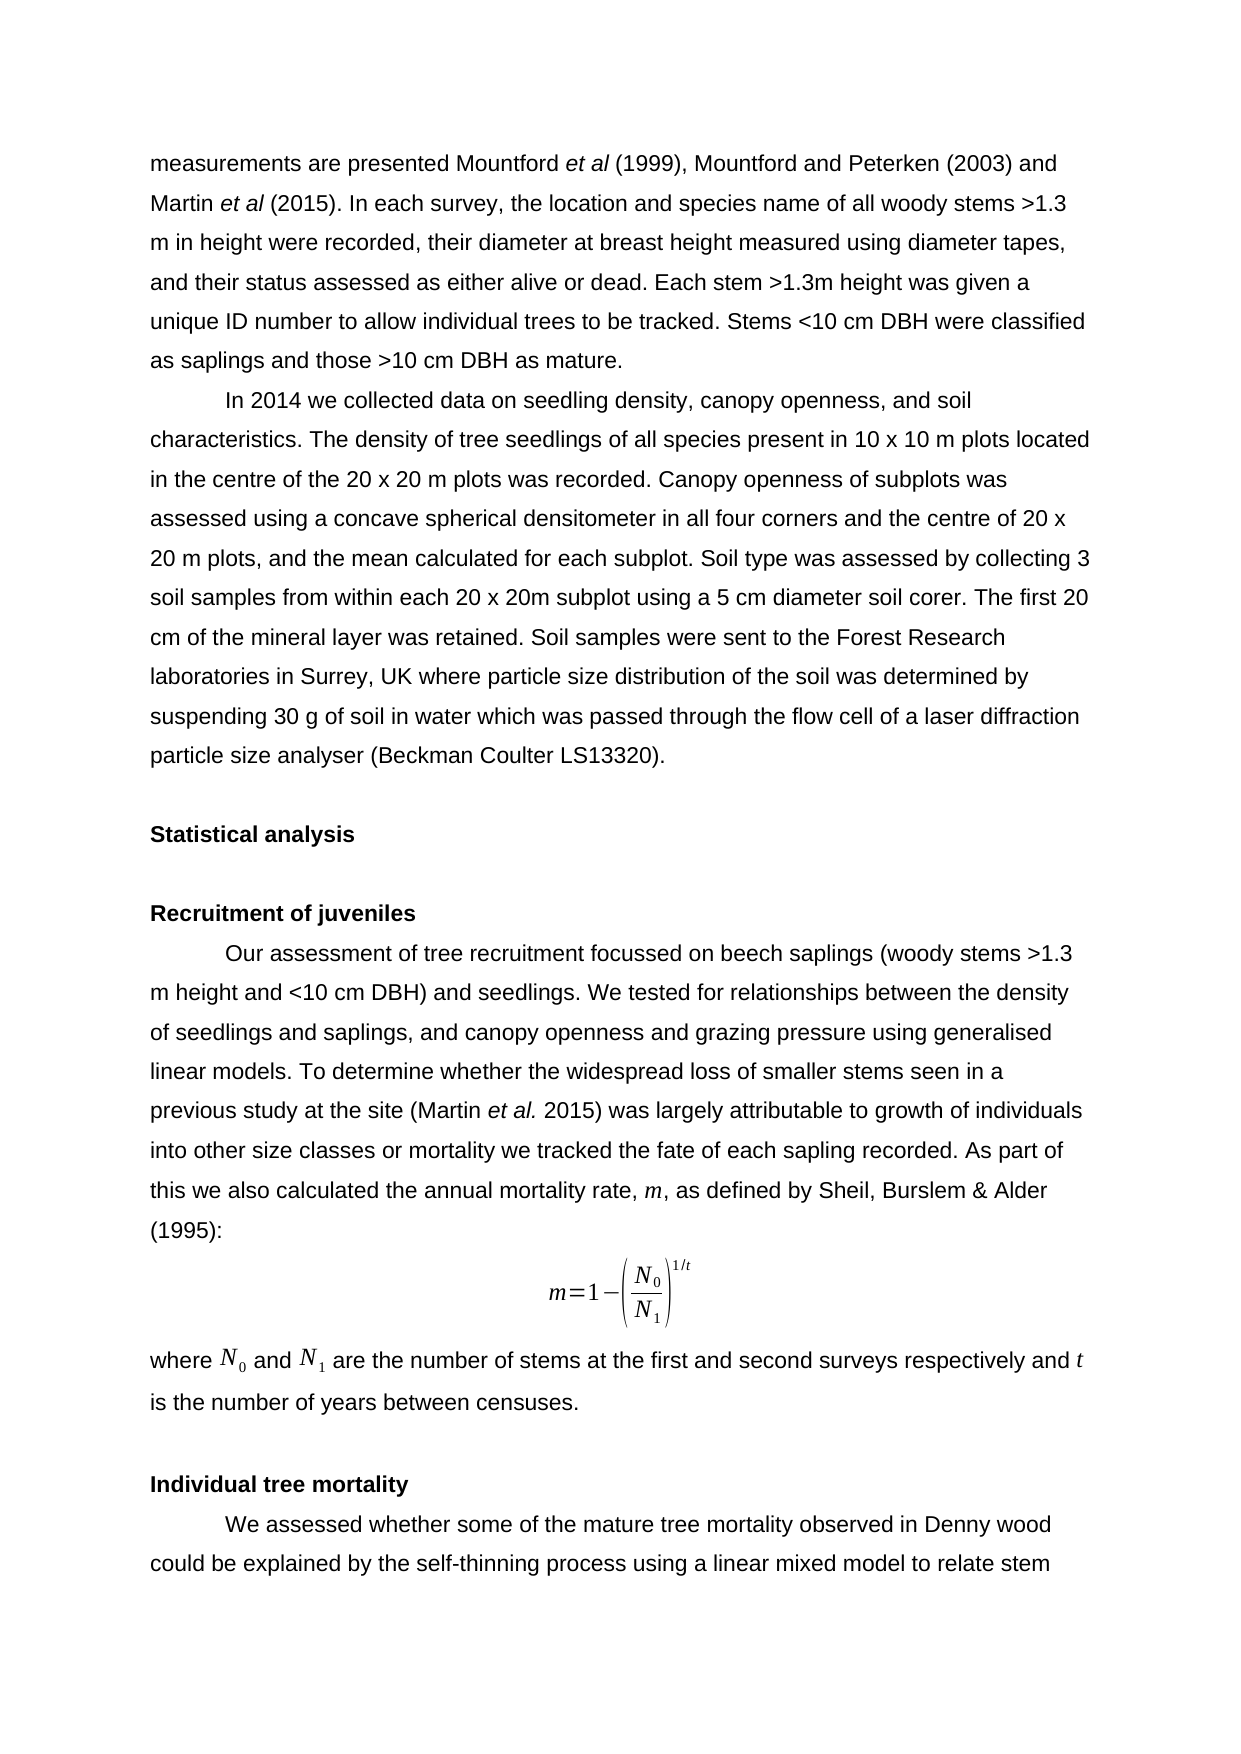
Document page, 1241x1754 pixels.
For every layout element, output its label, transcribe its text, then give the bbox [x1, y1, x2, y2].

text Statistical analysis [150, 821, 1090, 847]
text In 2014 we collected data on seedling density, canopy openness, and soil characteristics. The density of tree seedlings of all species present in 10 x 10 m plots located in the centre of the 20 x 20 m plots was recorded. Canopy openness of subplots was assessed using a concave spherical densitometer in all four corners and the centre of 20 x 20 m plots, and the mean calculated for each subplot. Soil type was assessed by collecting 3 soil samples from within each 20 x 20m subplot using a 5 cm diameter soil corer. The first 20 cm of the mineral layer was retained. Soil samples were sent to the Forest Research laboratories in Surrey, UK where particle size distribution of the soil was determined by suspending 30 g of soil in water which was passed through the flow cell of a laser diffraction particle size analyser (Beckman Coulter LS13320). [150, 387, 1090, 768]
text Individual tree mortality [150, 1471, 1090, 1497]
text Recruitment of juveniles [150, 900, 1090, 926]
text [150, 1511, 1090, 1576]
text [150, 150, 1090, 374]
text where and are the number of stems at the first and second surveys respectively and is the number of years between censuses. [150, 1344, 1090, 1415]
text Our assessment of tree recruitment focussed on beech saplings (woody stems >1.3 m height and <10 cm DBH) and seedlings. We tested for relationships between the density of seedlings and saplings, and canopy openness and grazing pressure using generalised linear models. To determine whether the widespread loss of smaller stems seen in a previous study at the site (Martin et al. 2015) was largely attributable to growth of individuals into other size classes or mortality we tracked the fate of each sapling recorded. As part of this we also calculated the annual mortality rate, , as defined by Sheil, Burslem & Alder (1995): [150, 939, 1090, 1243]
